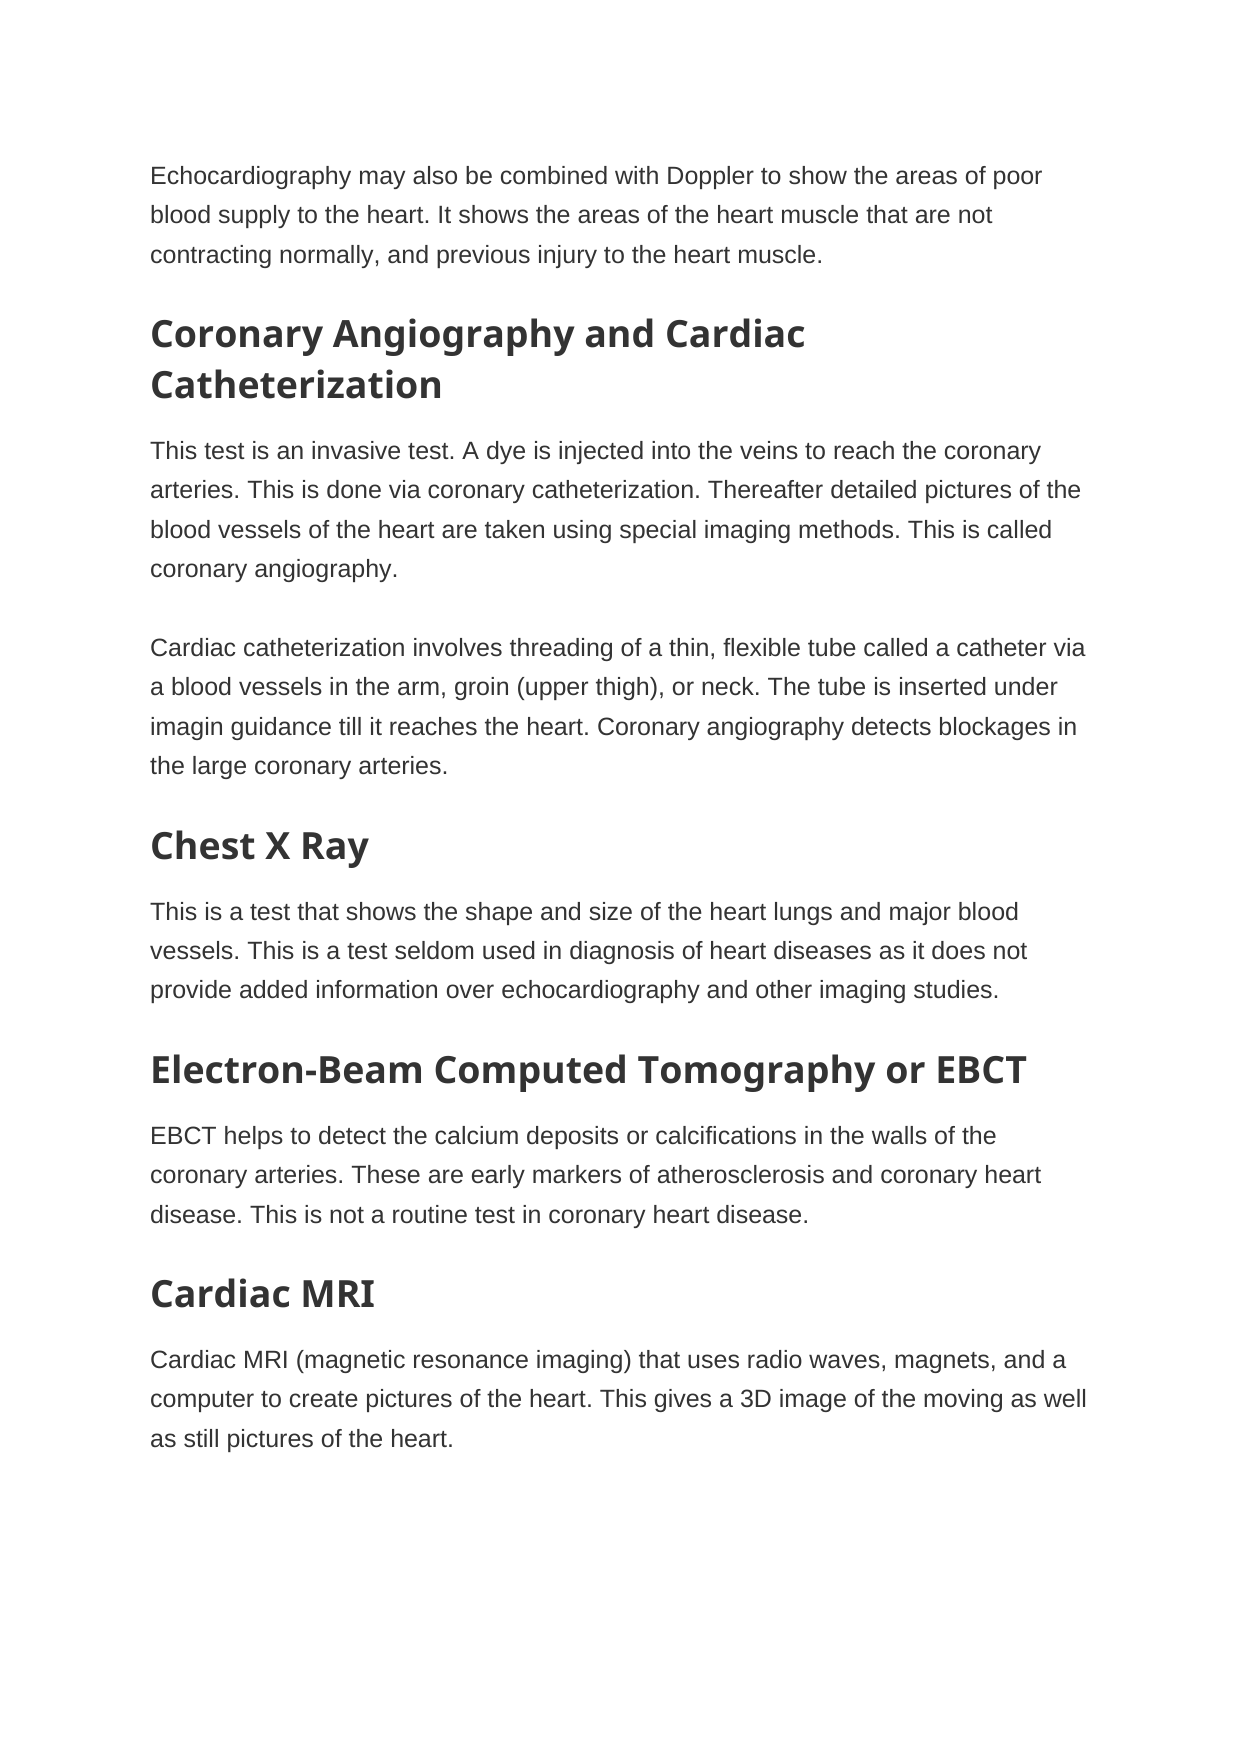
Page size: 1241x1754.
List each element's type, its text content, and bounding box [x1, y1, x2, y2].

text Coronary Angiography and Cardiac Catheterization [150, 307, 1090, 409]
text This test is an invasive test. A dye is injected into the veins to reach the coronary arteries. This is done via coronary catheterization. Thereafter detailed pictures of the blood vessels of the heart are taken using special imaging methods. This is called coronary angiography. [150, 425, 1090, 583]
text Cardiac MRI (magnetic resonance imaging) that uses radio waves, magnets, and a computer to create pictures of the heart. This gives a 3D image of the moving as well as still pictures of the heart. [150, 1334, 1090, 1453]
text Cardiac catheterization involves threading of a thin, flexible tube called a catheter via a blood vessels in the arm, groin (upper thigh), or neck. The tube is inserted under imagin guidance till it reaches the heart. Coronary angiography detects blockages in the large coronary arteries. [150, 622, 1090, 780]
text Chest X Ray [150, 819, 1090, 870]
text Electron-Beam Computed Tomography or EBCT [150, 1043, 1090, 1094]
text Cardiac MRI [150, 1267, 1090, 1318]
text Echocardiography may also be combined with Doppler to show the areas of poor blood supply to the heart. It shows the areas of the heart muscle that are not contracting normally, and previous injury to the heart muscle. [150, 150, 1090, 268]
text This is a test that shows the shape and size of the heart lungs and major blood vessels. This is a test seldom used in diagnosis of heart diseases as it does not provide added information over echocardiography and other imaging studies. [150, 886, 1090, 1004]
text EBCT helps to detect the calcium deposits or calcifications in the walls of the coronary arteries. These are early markers of atherosclerosis and coronary heart disease. This is not a routine test in coronary heart disease. [150, 1110, 1090, 1228]
